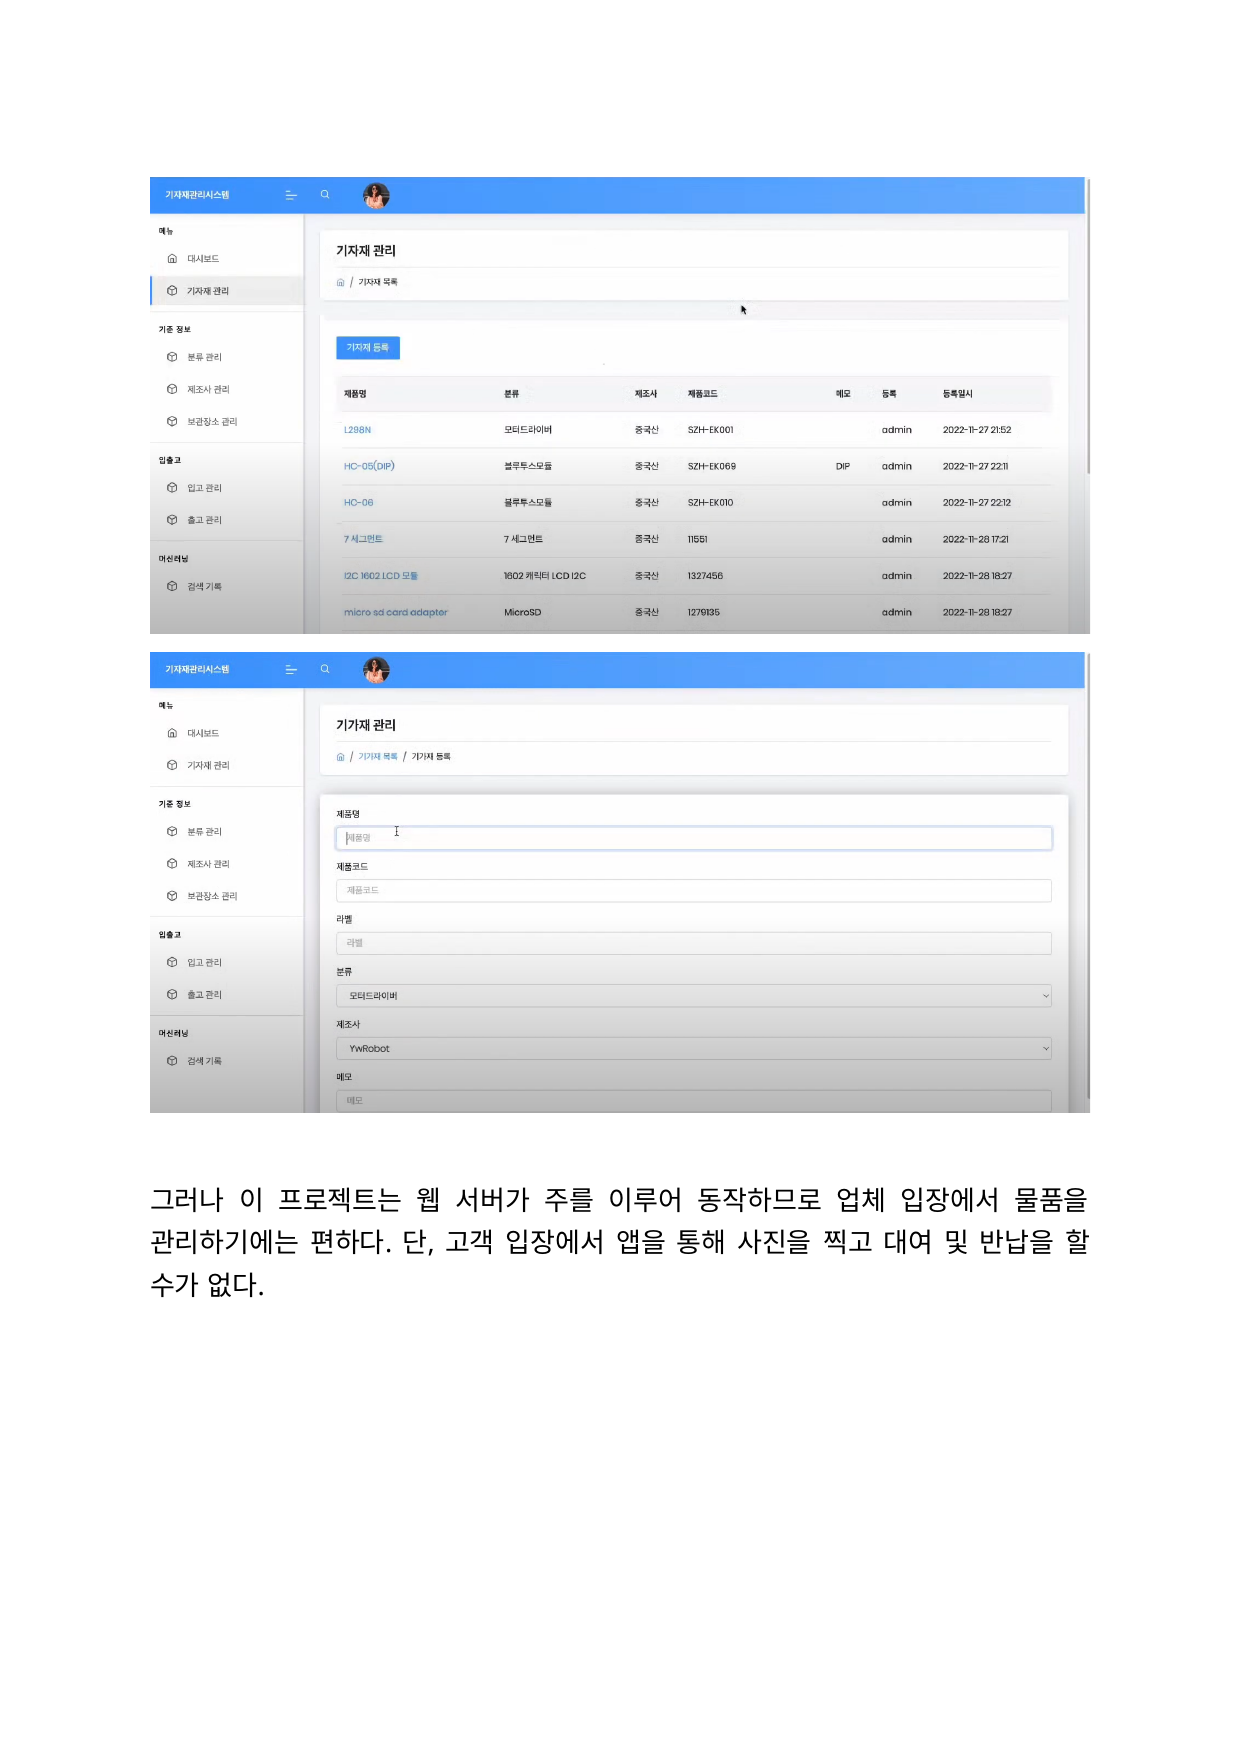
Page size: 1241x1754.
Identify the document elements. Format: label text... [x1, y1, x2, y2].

picture [150, 652, 1091, 1113]
picture [150, 177, 1091, 634]
text 그러나 이 프로젝트는 웹 서버가 주를 이루어 동작하므로 업체 입장에서 물품을 관리하기에는 편하다. 단, 고객 입장에서 앱을 통해 사진을 찍고 대여 및 반납을 할 수가 없다. [150, 1179, 1090, 1303]
